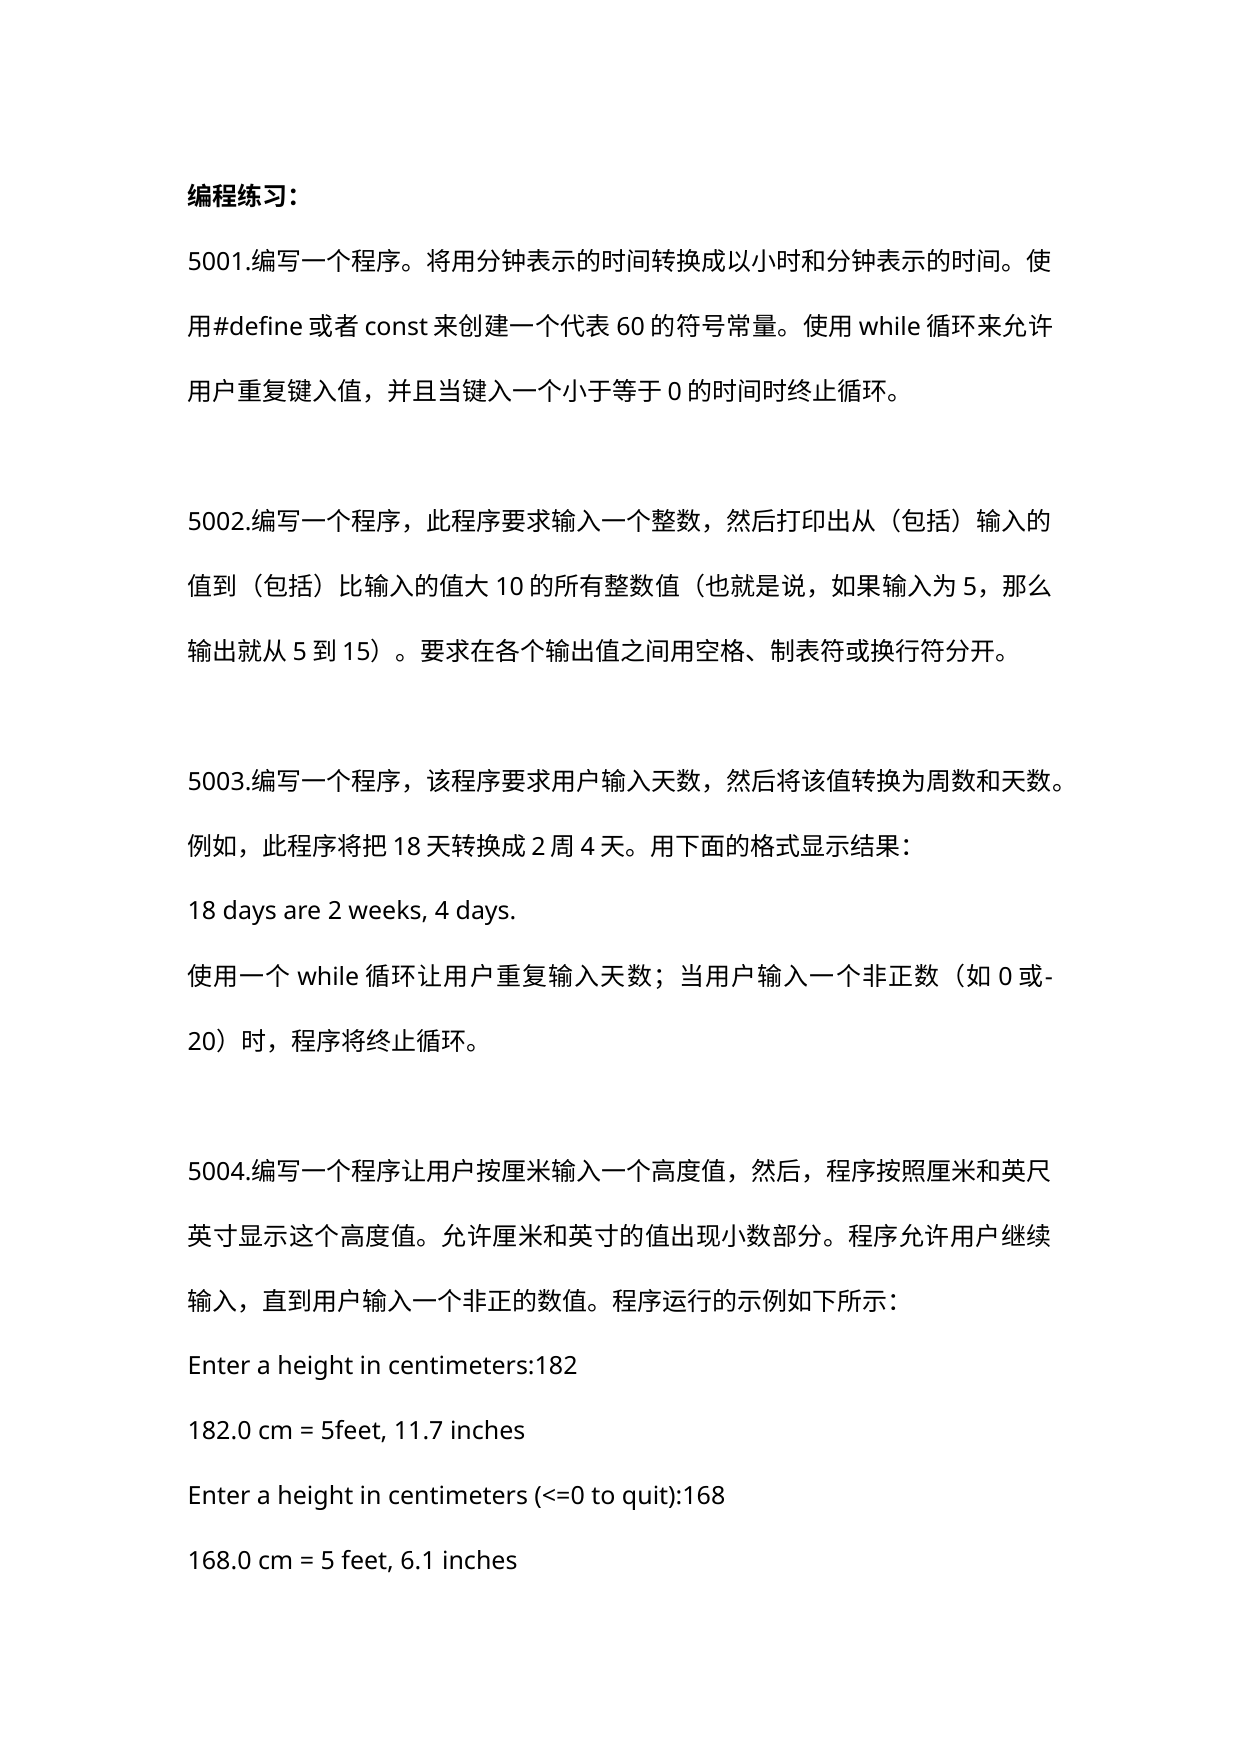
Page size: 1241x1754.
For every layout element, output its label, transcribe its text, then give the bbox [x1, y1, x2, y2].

text 使用一个while循环让用户重复输入天数；当用户输入一个非正数（如0或-20）时，程序将终止循环。 [187, 942, 1053, 1072]
text 5004.编写一个程序让用户按厘米输入一个高度值，然后，程序按照厘米和英尺英寸显示这个高度值。允许厘米和英寸的值出现小数部分。程序允许用户继续输入，直到用户输入一个非正的数值。程序运行的示例如下所示： [187, 1137, 1053, 1332]
text 18 days are 2 weeks, 4 days. [187, 877, 1053, 942]
text 5002.编写一个程序，此程序要求输入一个整数，然后打印出从（包括）输入的值到（包括）比输入的值大10的所有整数值（也就是说，如果输入为5，那么输出就从5到15）。要求在各个输出值之间用空格、制表符或换行符分开。 [187, 487, 1053, 682]
text 编程练习： [187, 162, 1053, 227]
text 182.0 cm = 5feet, 11.7 inches [187, 1397, 1053, 1462]
text Enter a height in centimeters (<=0 to quit):168 [187, 1462, 1053, 1527]
text Enter a height in centimeters:182 [187, 1332, 1053, 1397]
text 5003.编写一个程序，该程序要求用户输入天数，然后将该值转换为周数和天数。例如，此程序将把18天转换成2周4天。用下面的格式显示结果： [187, 747, 1053, 877]
text 5001.编写一个程序。将用分钟表示的时间转换成以小时和分钟表示的时间。使用#define或者const来创建一个代表60的符号常量。使用while循环来允许用户重复键入值，并且当键入一个小于等于0的时间时终止循环。 [187, 227, 1053, 422]
text 168.0 cm = 5 feet, 6.1 inches [187, 1527, 1053, 1592]
